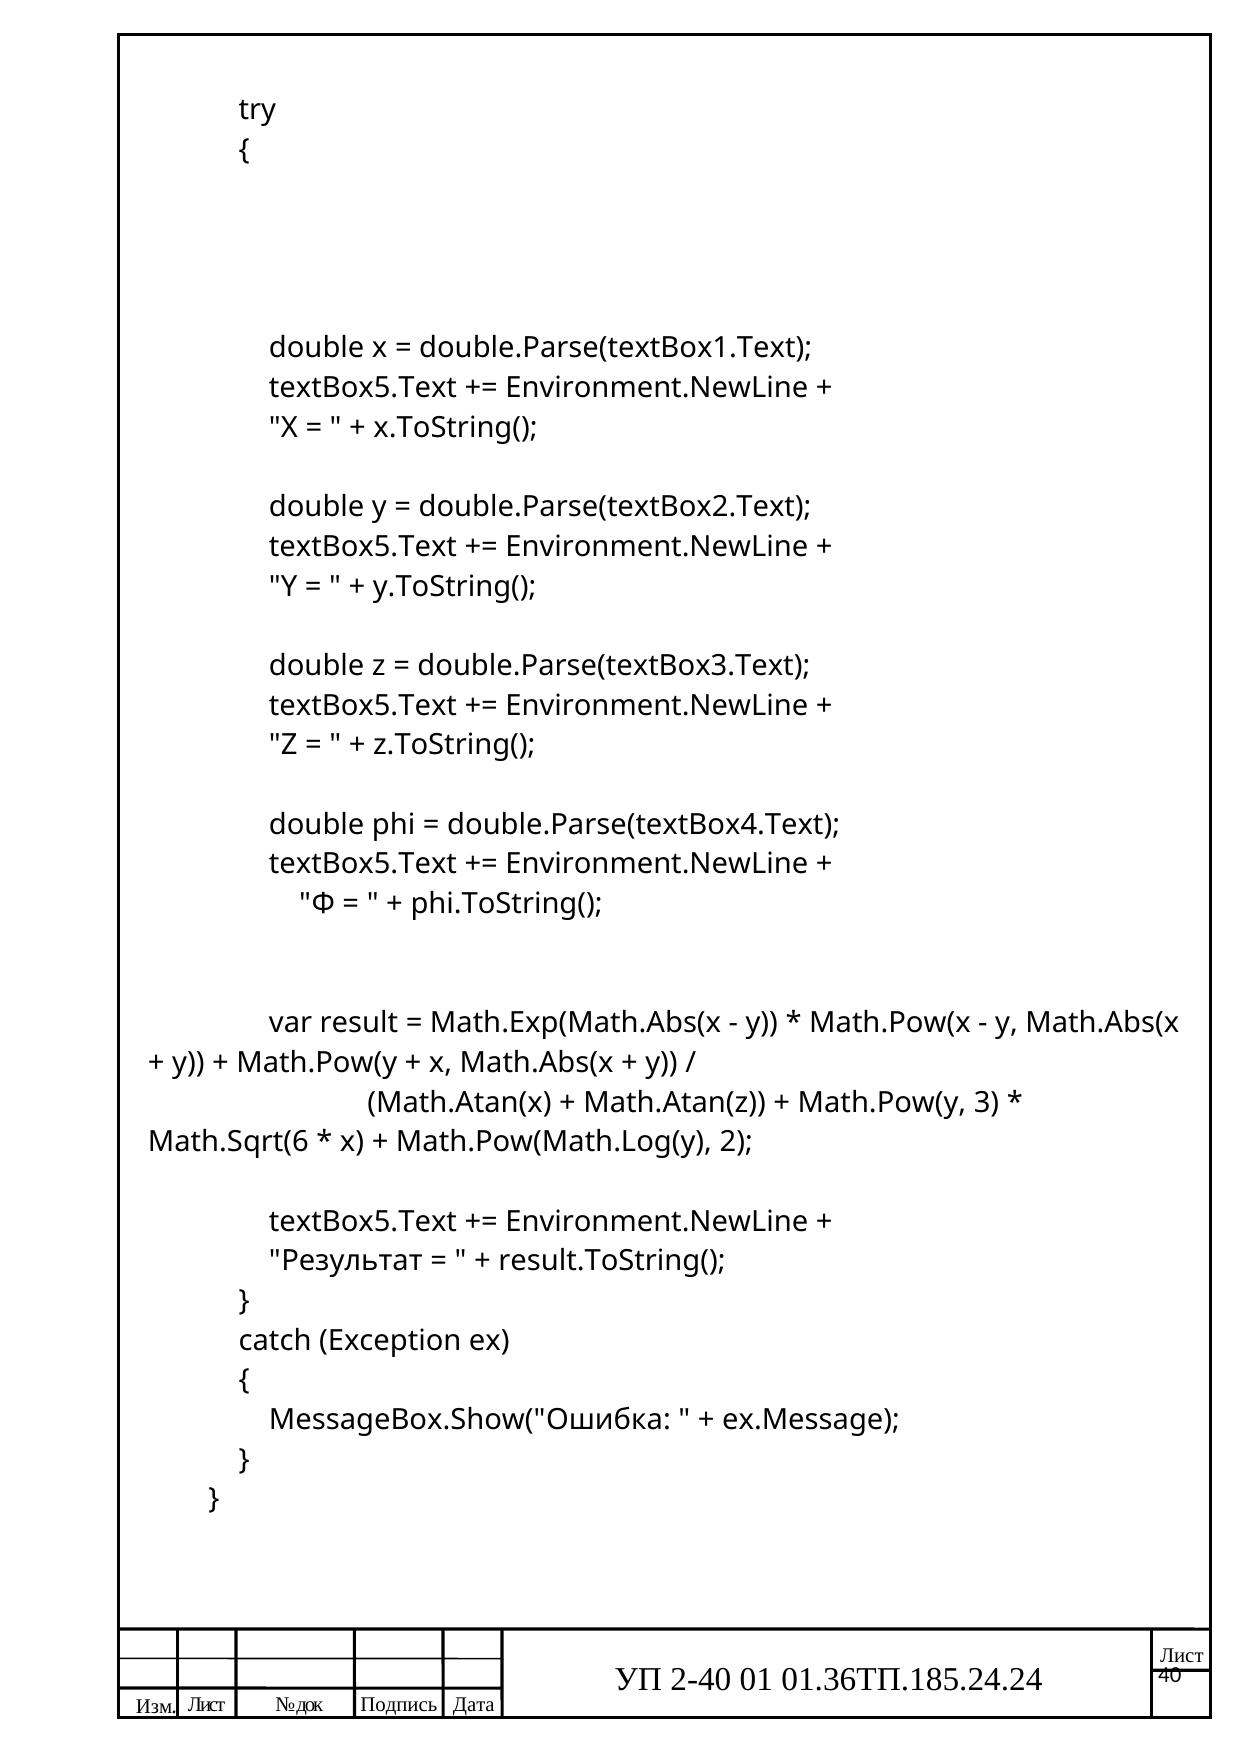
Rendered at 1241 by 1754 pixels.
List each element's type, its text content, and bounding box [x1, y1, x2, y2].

text double phi = double.Parse(textBox4.Text); [148, 803, 1181, 843]
text try [148, 89, 1181, 128]
text { [148, 128, 1181, 168]
text { [148, 1359, 1181, 1398]
text } [148, 1438, 1181, 1478]
text double y = double.Parse(textBox2.Text); [148, 486, 1181, 525]
text "Ф = " + phi.ToString(); [148, 882, 1181, 922]
text (Math.Atan(x) + Math.Atan(z)) + Math.Pow(y, 3) * Math.Sqrt(6 * x) + Math.Pow(Math.Log(y), 2); [148, 1081, 1181, 1160]
text double x = double.Parse(textBox1.Text); [148, 327, 1181, 366]
text } [148, 1478, 1181, 1517]
text "Y = " + y.ToString(); [148, 565, 1181, 604]
text "X = " + x.ToString(); [148, 406, 1181, 446]
text textBox5.Text += Environment.NewLine + [148, 525, 1181, 565]
text "Z = " + z.ToString(); [148, 724, 1181, 763]
text catch (Exception ex) [148, 1319, 1181, 1359]
text } [148, 1279, 1181, 1319]
text textBox5.Text += Environment.NewLine + [148, 1200, 1181, 1239]
text textBox5.Text += Environment.NewLine + [148, 366, 1181, 406]
text textBox5.Text += Environment.NewLine + [148, 684, 1181, 724]
text var result = Math.Exp(Math.Abs(x - y)) * Math.Pow(x - y, Math.Abs(x + y)) + Math.Pow(y + x, Math.Abs(x + y)) / [148, 1001, 1181, 1081]
text double z = double.Parse(textBox3.Text); [148, 644, 1181, 684]
text "Результат = " + result.ToString(); [148, 1239, 1181, 1279]
text MessageBox.Show("Ошибка: " + ex.Message); [148, 1398, 1181, 1438]
text textBox5.Text += Environment.NewLine + [148, 843, 1181, 882]
